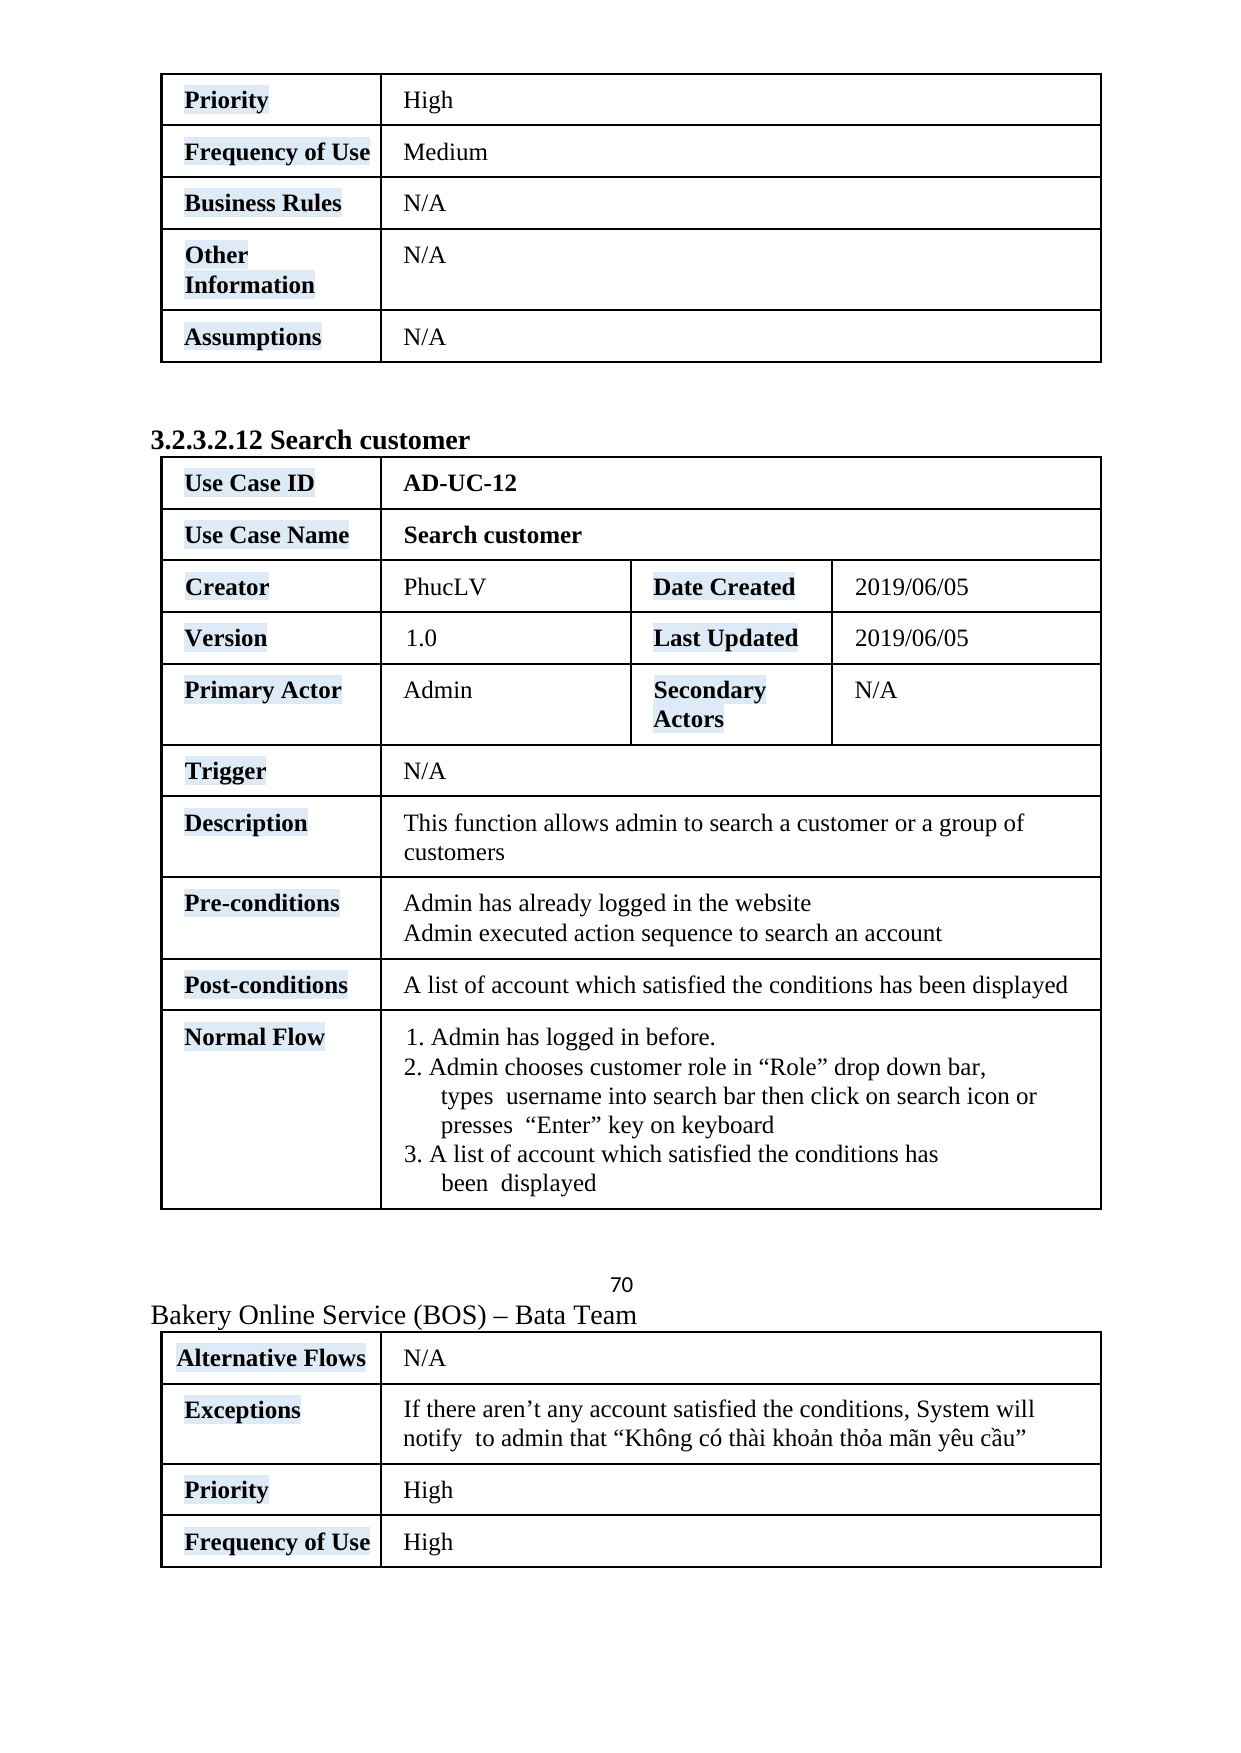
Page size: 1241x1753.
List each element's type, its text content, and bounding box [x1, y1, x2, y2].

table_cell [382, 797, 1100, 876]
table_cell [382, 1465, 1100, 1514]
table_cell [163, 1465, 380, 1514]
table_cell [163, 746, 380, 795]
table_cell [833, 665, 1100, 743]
text Bakery Online Service (BOS) – Bata Team [150, 1298, 1170, 1331]
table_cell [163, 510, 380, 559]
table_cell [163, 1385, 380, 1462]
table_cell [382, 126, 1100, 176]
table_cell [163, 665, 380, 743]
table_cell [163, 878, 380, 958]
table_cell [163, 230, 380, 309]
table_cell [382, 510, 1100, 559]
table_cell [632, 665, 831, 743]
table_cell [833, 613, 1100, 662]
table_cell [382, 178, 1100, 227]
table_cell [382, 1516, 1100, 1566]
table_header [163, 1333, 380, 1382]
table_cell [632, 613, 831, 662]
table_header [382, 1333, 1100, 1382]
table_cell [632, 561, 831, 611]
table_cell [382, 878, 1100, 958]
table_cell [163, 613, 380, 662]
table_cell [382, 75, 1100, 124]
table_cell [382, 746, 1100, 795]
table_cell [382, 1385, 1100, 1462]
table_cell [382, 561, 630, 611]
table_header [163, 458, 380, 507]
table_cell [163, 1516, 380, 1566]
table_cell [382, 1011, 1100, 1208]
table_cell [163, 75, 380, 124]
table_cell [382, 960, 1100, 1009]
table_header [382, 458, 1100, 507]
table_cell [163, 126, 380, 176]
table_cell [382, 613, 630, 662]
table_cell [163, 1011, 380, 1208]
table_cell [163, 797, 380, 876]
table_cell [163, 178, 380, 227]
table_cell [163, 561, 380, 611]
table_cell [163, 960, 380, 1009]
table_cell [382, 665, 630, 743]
text 70 [610, 1270, 1170, 1298]
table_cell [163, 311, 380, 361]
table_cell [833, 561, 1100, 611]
text 3.2.3.2.12 Search customer [150, 423, 1170, 456]
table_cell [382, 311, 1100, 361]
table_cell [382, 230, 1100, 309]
